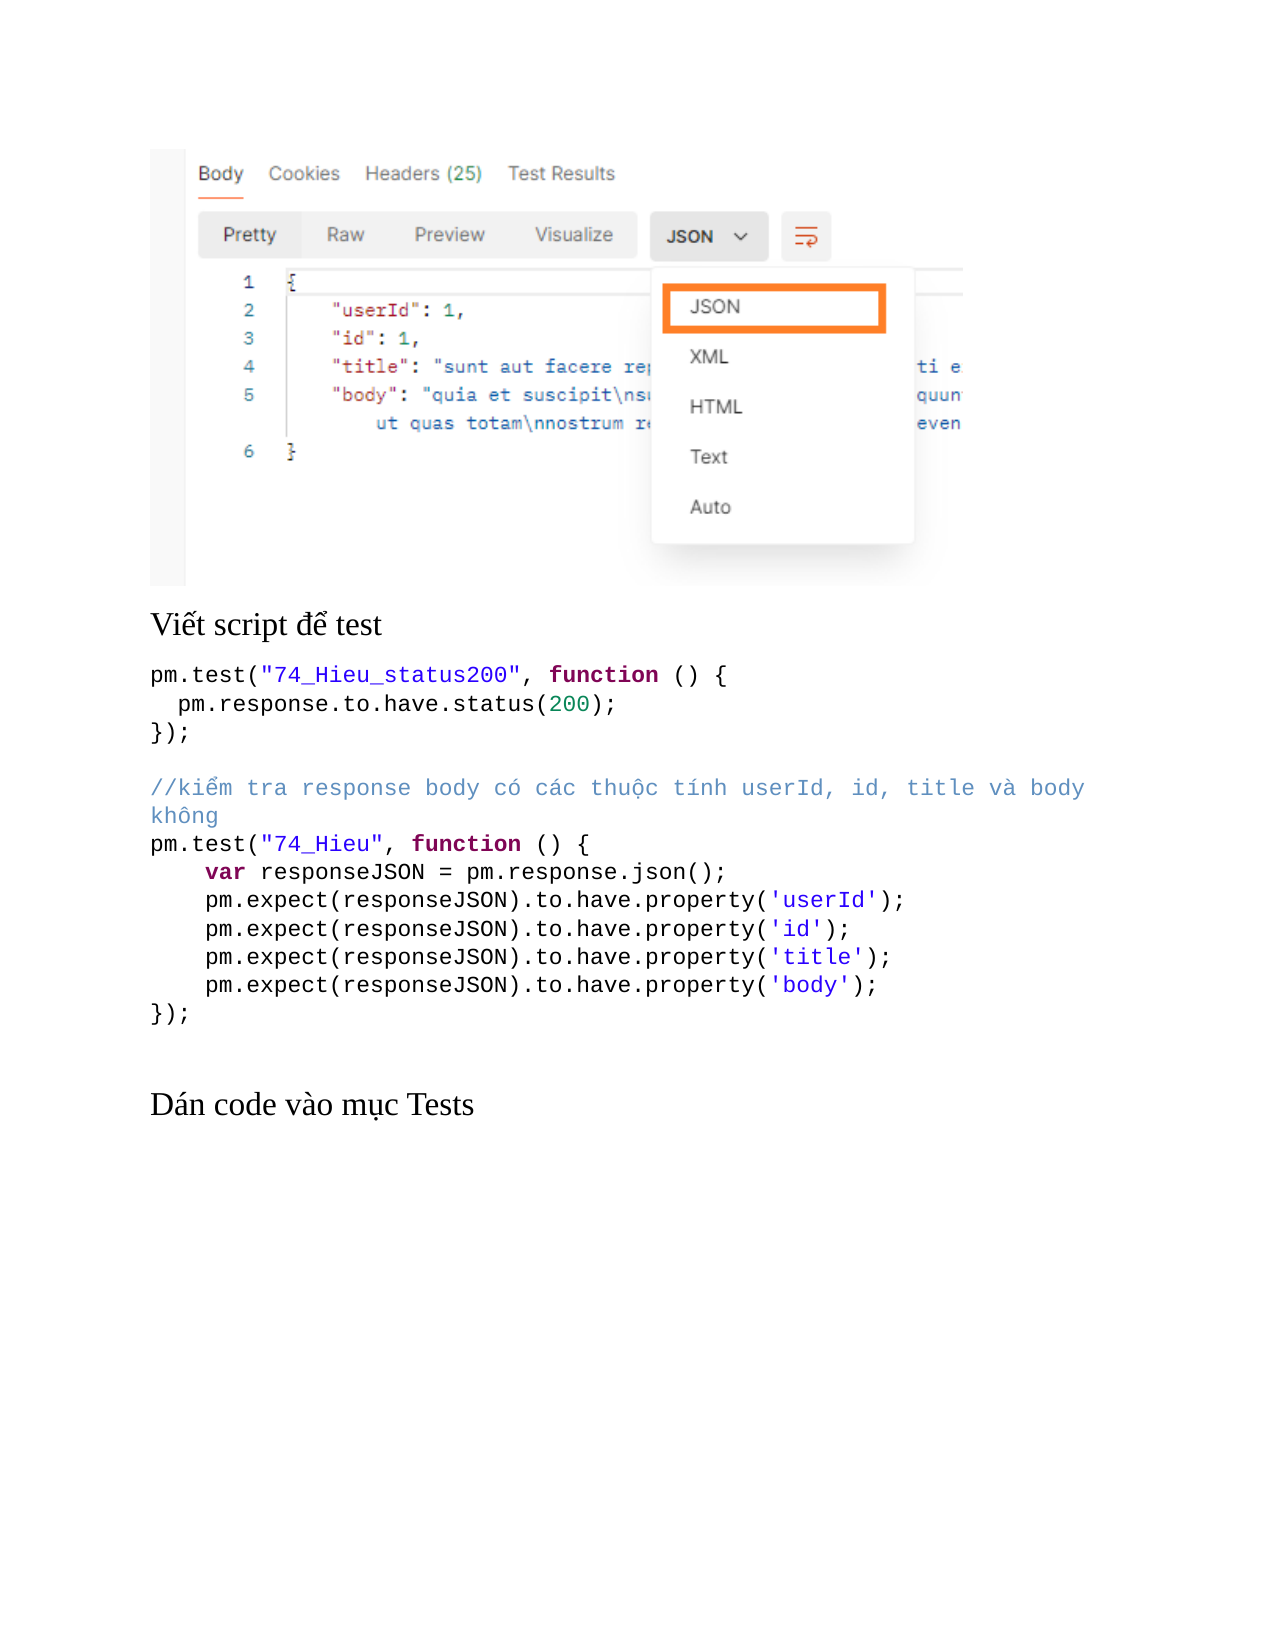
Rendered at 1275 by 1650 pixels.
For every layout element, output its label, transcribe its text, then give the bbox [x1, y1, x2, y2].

text pm.expect(responseJSON).to.have.property('userId'); [150, 887, 1125, 915]
text pm.expect(responseJSON).to.have.property('body'); [150, 971, 1125, 999]
text pm.expect(responseJSON).to.have.property('id'); [150, 915, 1125, 943]
text //kiểm tra response body có các thuộc tính userId, id, title và body không [150, 774, 1125, 830]
text var responseJSON = pm.response.json(); [150, 858, 1125, 887]
picture [150, 149, 963, 586]
text }); [150, 718, 1125, 746]
text Dán code vào mục Tests [150, 1084, 1125, 1123]
text pm.test("74_Hieu_status200", function () { [150, 662, 1125, 690]
text Viết script để test [150, 604, 1125, 643]
text pm.test("74_Hieu", function () { [150, 830, 1125, 858]
text pm.response.to.have.status(200); [150, 690, 1125, 718]
text }); [150, 999, 1125, 1027]
text pm.expect(responseJSON).to.have.property('title'); [150, 943, 1125, 971]
